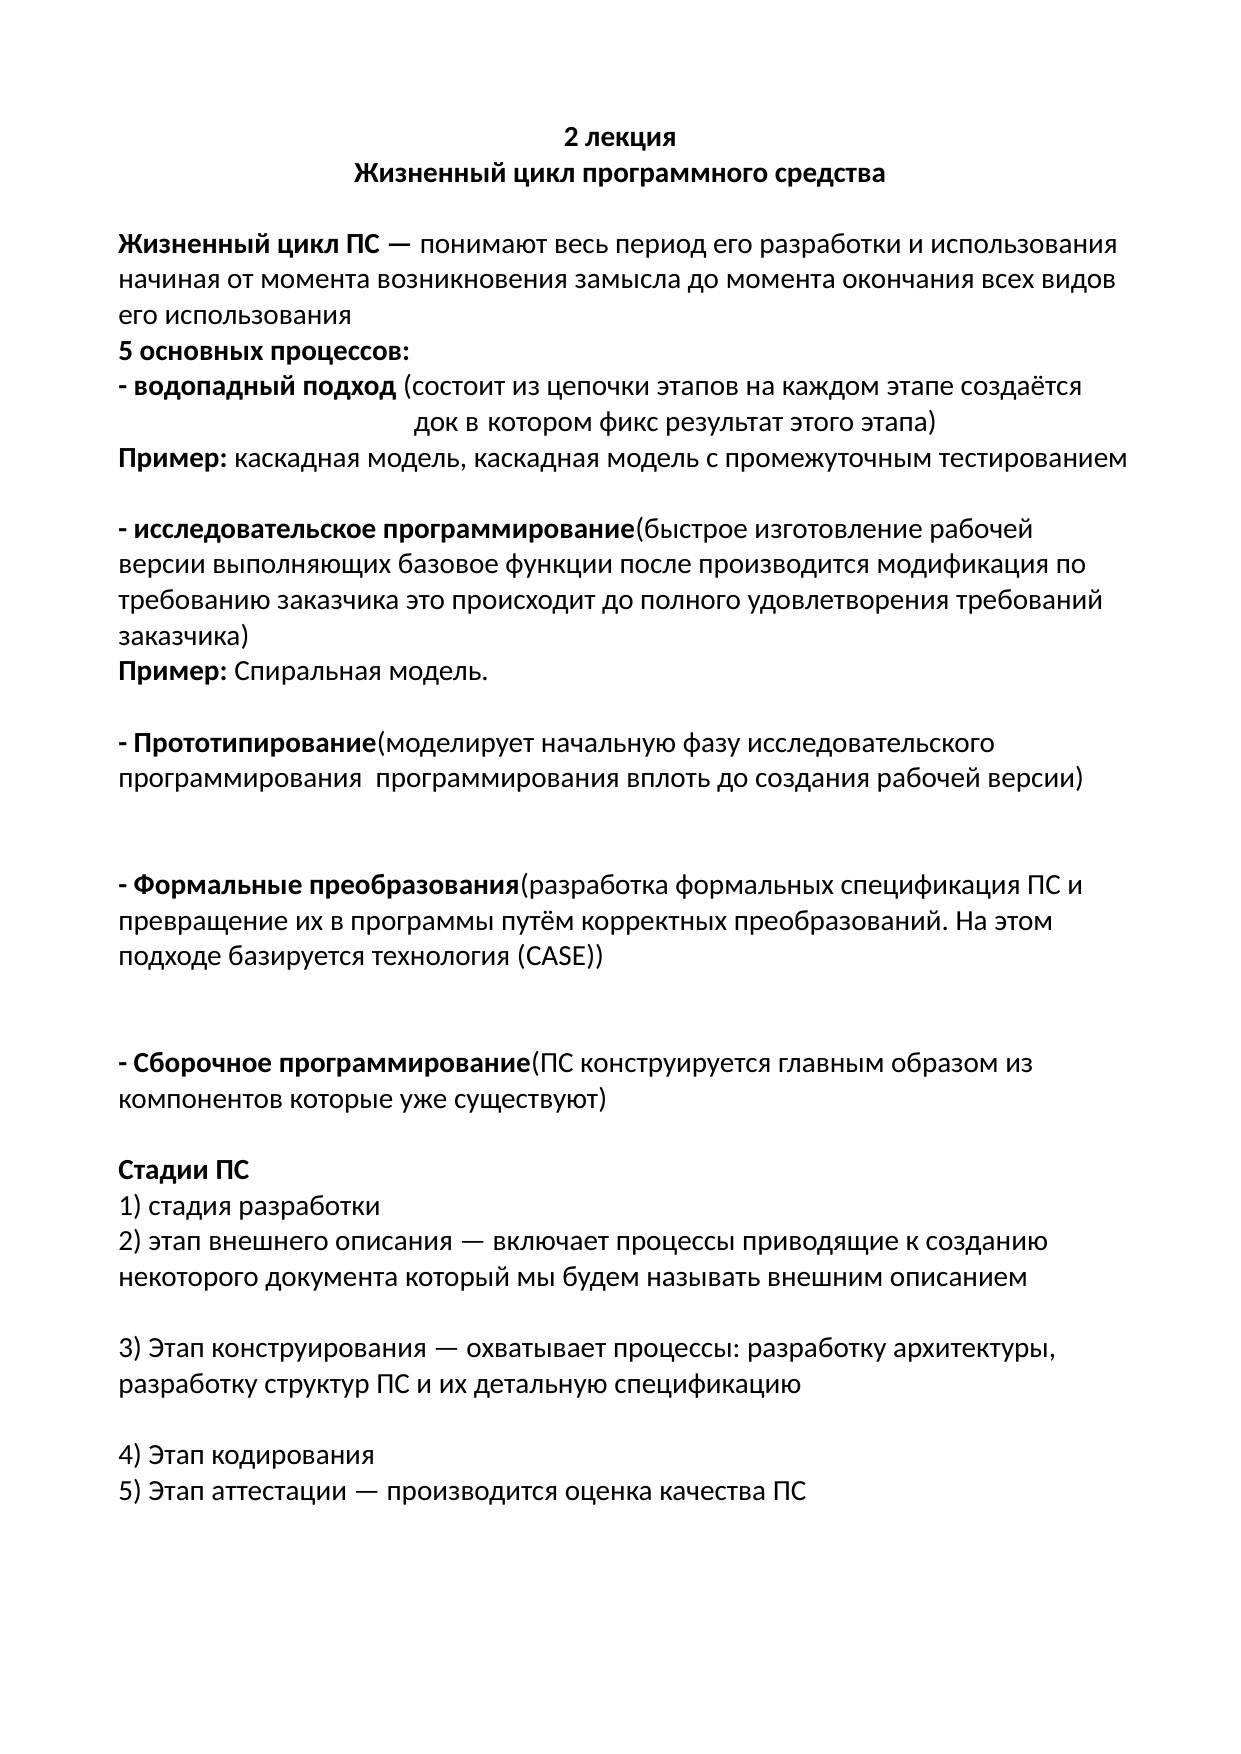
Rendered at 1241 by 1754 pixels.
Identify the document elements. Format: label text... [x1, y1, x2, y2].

text 2) этап внешнего описания — включает процессы приводящие к созданию некоторого документа который мы будем называть внешним описанием [118, 1222, 1122, 1294]
text 2 лекция [118, 118, 1122, 154]
text - исследовательское программирование(быстрое изготовление рабочей версии выполняющих базовое функции после производится модификация по требованию заказчика это происходит до полного удовлетворения требований заказчика) [118, 510, 1122, 652]
text 4) Этап кодирования [118, 1436, 1122, 1472]
text 1) стадия разработки [118, 1187, 1122, 1222]
text Пример: Спиральная модель. [118, 652, 1122, 688]
text 5) Этап аттестации — производится оценка качества ПС [118, 1472, 1122, 1507]
text Жизненный цикл программного средства [118, 154, 1122, 189]
text 3) Этап конструирования — охватывает процессы: разработку архитектуры, [118, 1329, 1122, 1365]
text Стадии ПС [118, 1151, 1122, 1187]
text - Формальные преобразования(разработка формальных спецификация ПС и превращение их в программы путём корректных преобразований. На этом подходе базируется технология (CASE)) [118, 866, 1122, 973]
text - Сборочное программирование(ПС конструируется главным образом из компонентов которые уже существуют) [118, 1044, 1122, 1116]
text Пример: каскадная модель, каскадная модель с промежуточным тестированием [118, 439, 1152, 474]
text 5 основных процессов: [118, 332, 1122, 367]
text Жизненный цикл ПС — понимают весь период его разработки и использования начиная от момента возникновения замысла до момента окончания всех видов его использования [118, 225, 1122, 332]
text - Прототипирование(моделирует начальную фазу исследовательского программирования программирования вплоть до создания рабочей версии) [118, 724, 1122, 795]
text - водопадный подход (состоит из цепочки этапов на каждом этапе создаётся док в котором фикс результат этого этапа) [118, 367, 1122, 439]
text разработку структур ПС и их детальную спецификацию [118, 1365, 1122, 1401]
